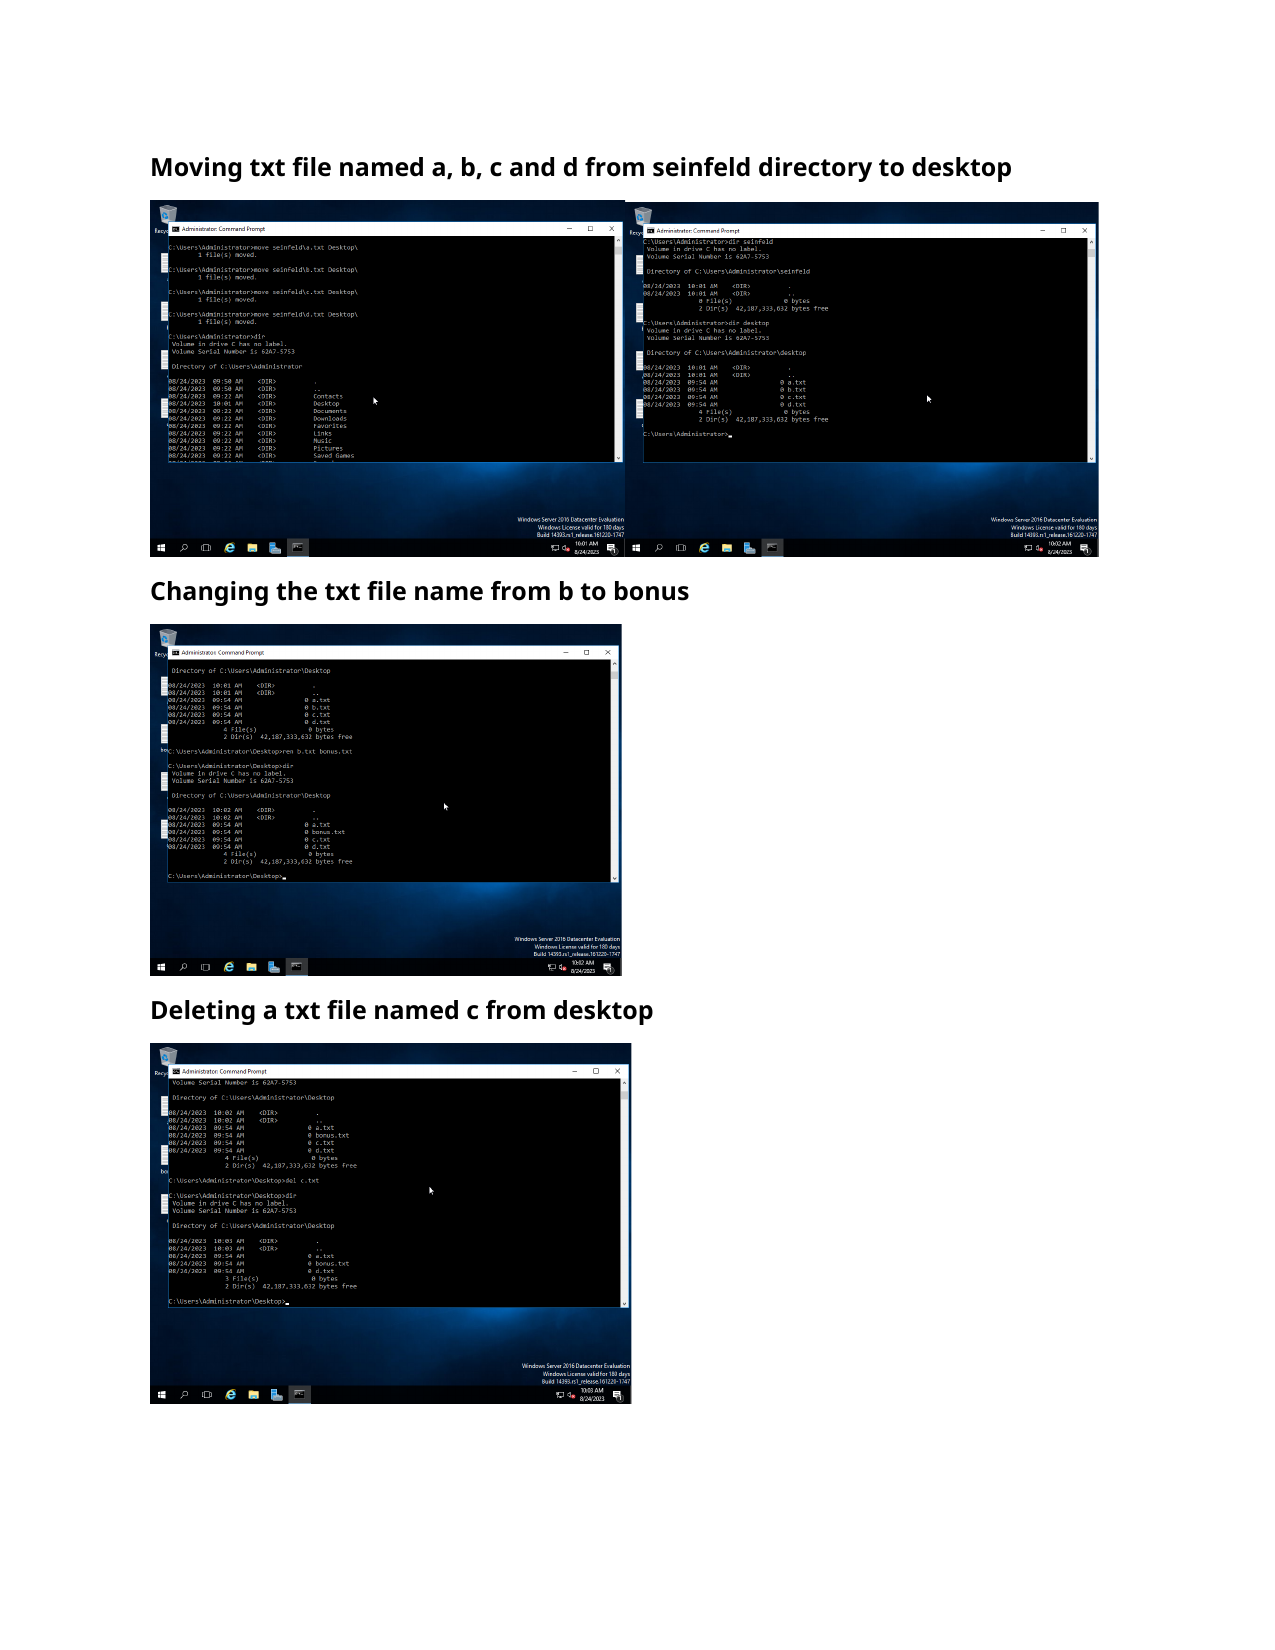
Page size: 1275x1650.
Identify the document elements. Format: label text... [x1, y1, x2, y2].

text Changing the txt file name from b to bonus [150, 574, 1125, 608]
picture [150, 200, 1099, 557]
text Moving txt file named a, b, c and d from seinfeld directory to desktop [150, 150, 1125, 184]
picture [150, 624, 622, 976]
text Deleting a txt file named c from desktop [150, 992, 1125, 1026]
picture [150, 1043, 632, 1404]
